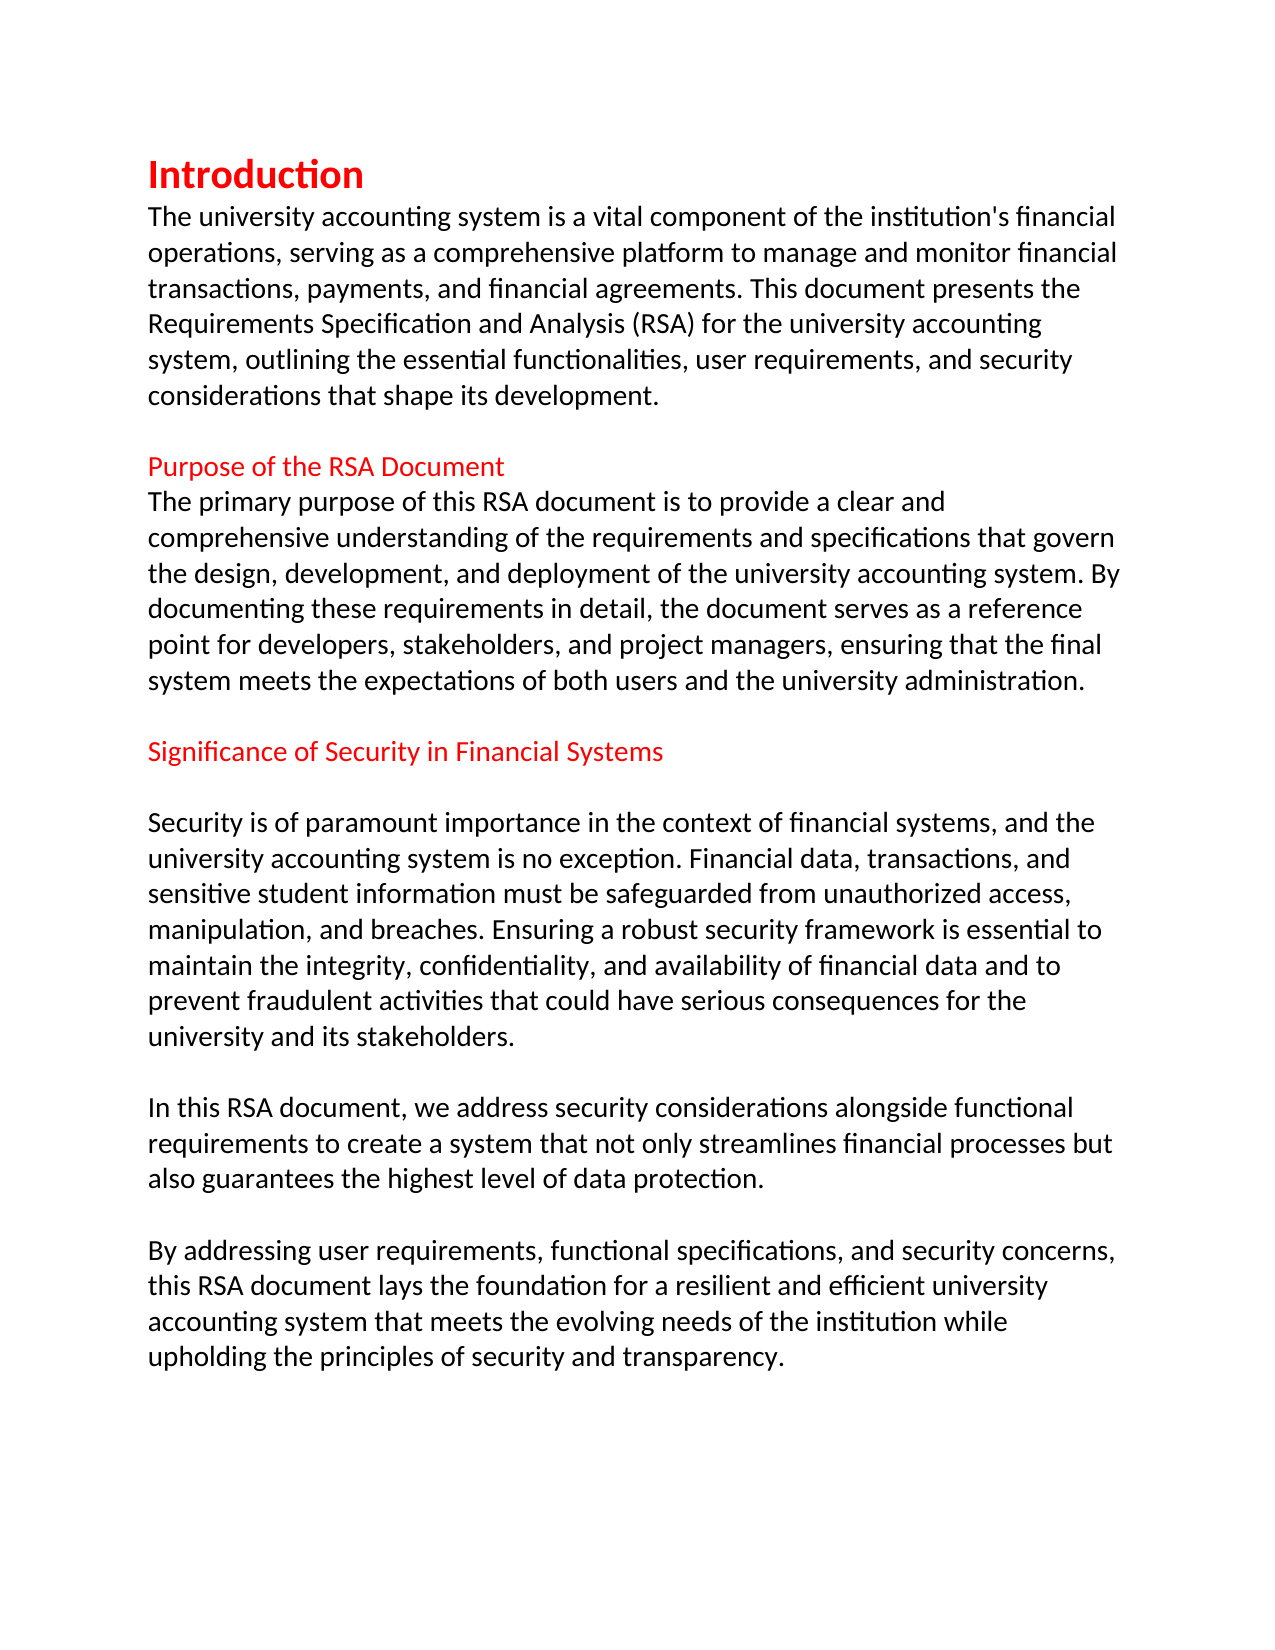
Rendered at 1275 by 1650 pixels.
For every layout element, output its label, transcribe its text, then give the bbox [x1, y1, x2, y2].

text Significance of Security in Financial Systems [148, 733, 1127, 768]
text By addressing user requirements, functional specifications, and security concerns, this RSA document lays the foundation for a resilient and efficient university accounting system that meets the evolving needs of the institution while upholding the principles of security and transparency. [148, 1232, 1127, 1374]
text Purpose of the RSA Document [148, 448, 1127, 483]
text The primary purpose of this RSA document is to provide a clear and comprehensive understanding of the requirements and specifications that govern the design, development, and deployment of the university accounting system. By documenting these requirements in detail, the document serves as a reference point for developers, stakeholders, and project managers, ensuring that the final system meets the expectations of both users and the university administration. [148, 483, 1127, 697]
text Security is of paramount importance in the context of financial systems, and the university accounting system is no exception. Financial data, transactions, and sensitive student information must be safeguarded from unauthorized access, manipulation, and breaches. Ensuring a robust security framework is essential to maintain the integrity, confidentiality, and availability of financial data and to prevent fraudulent activities that could have serious consequences for the university and its stakeholders. [148, 804, 1127, 1053]
text In this RSA document, we address security considerations alongside functional requirements to create a system that not only streamlines financial processes but also guarantees the highest level of data protection. [148, 1089, 1127, 1196]
text The university accounting system is a vital component of the institution's financial operations, serving as a comprehensive platform to manage and monitor financial transactions, payments, and financial agreements. This document presents the Requirements Specification and Analysis (RSA) for the university accounting system, outlining the essential functionalities, user requirements, and security considerations that shape its development. [148, 198, 1127, 412]
text Introduction [148, 148, 1127, 198]
